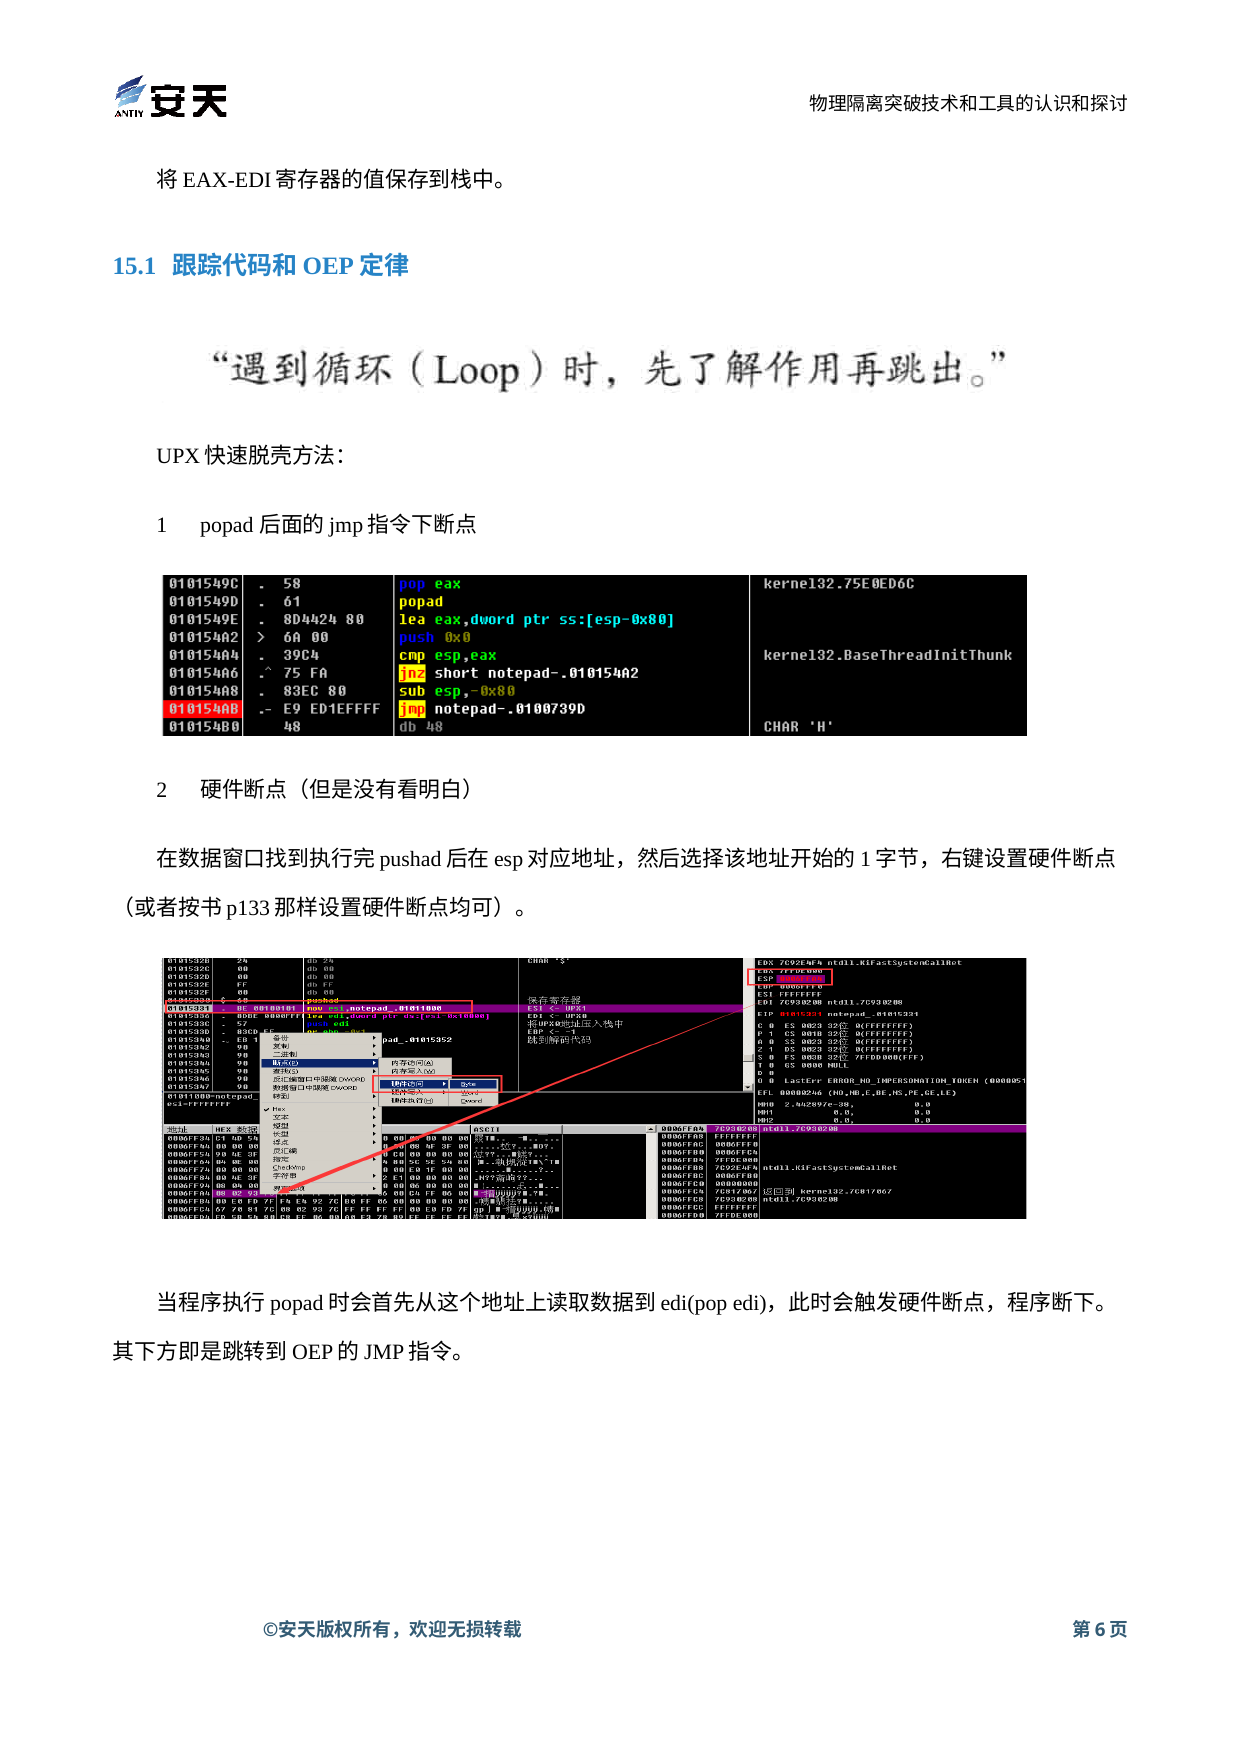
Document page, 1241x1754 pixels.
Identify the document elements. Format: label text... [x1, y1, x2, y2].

picture [103, 66, 244, 130]
subtitle 跟踪代码和OEP定律 [112, 231, 1128, 296]
picture [161, 958, 1027, 1219]
text 1 popad 后面的jmp指令下断点 [112, 506, 1128, 539]
picture [161, 575, 1027, 736]
text 当程序执行popad时会首先从这个地址上读取数据到edi(pop edi)，此时会触发硬件断点，程序断下。其下方即是跳转到OEP的JMP指令。 [112, 1284, 1128, 1366]
text UPX快速脱壳方法： [112, 437, 1128, 470]
text 将EAX-EDI寄存器的值保存到栈中。 [112, 162, 1128, 194]
text 2 硬件断点（但是没有看明白） [112, 772, 1128, 804]
text 在数据窗口找到执行完pushad后在esp对应地址，然后选择该地址开始的1字节，右键设置硬件断点（或者按书p133那样设置硬件断点均可）。 [112, 841, 1128, 922]
